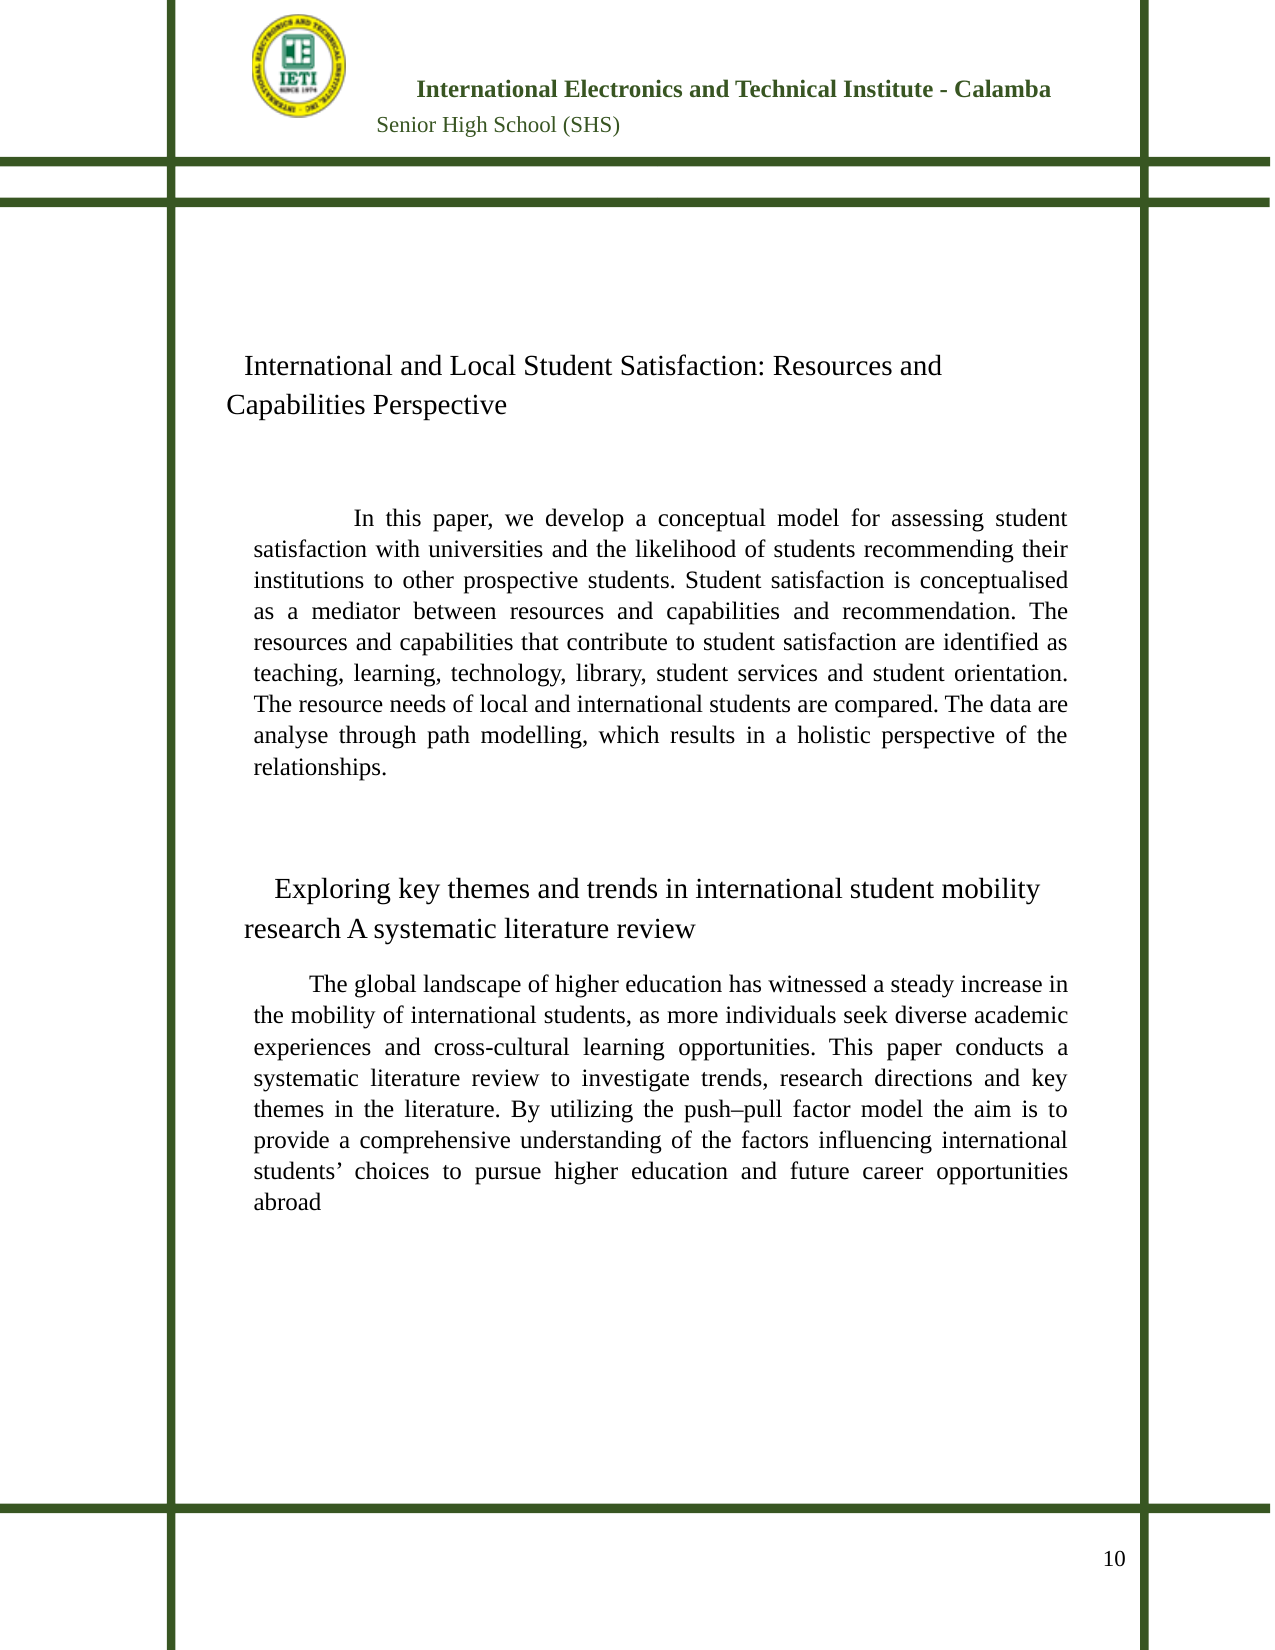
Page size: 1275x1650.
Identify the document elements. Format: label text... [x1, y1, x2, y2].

subtitle International and Local Student Satisfaction: Resources and Capabilities Perspective [225, 348, 1069, 421]
subtitle Exploring key themes and trends in international student mobility research A systematic literature review [243, 872, 1069, 945]
text The global landscape of higher education has witnessed a steady increase in the mobility of international students, as more individuals seek diverse academic experiences and cross-cultural learning opportunities. This paper conducts a systematic literature review to investigate trends, research directions and key themes in the literature. By utilizing the push–pull factor model the aim is to provide a comprehensive understanding of the factors influencing international students’ choices to pursue higher education and future career opportunities abroad [252, 969, 1069, 1216]
picture [252, 14, 346, 118]
text In this paper, we develop a conceptual model for assessing student satisfaction with universities and the likelihood of students recommending their institutions to other prospective students. Student satisfaction is conceptualised as a mediator between resources and capabilities and recommendation. The resources and capabilities that contribute to student satisfaction are identified as teaching, learning, technology, library, student services and student orientation. The resource needs of local and international students are compared. The data are analyse through path modelling, which results in a holistic perspective of the relationships. [252, 503, 1069, 780]
